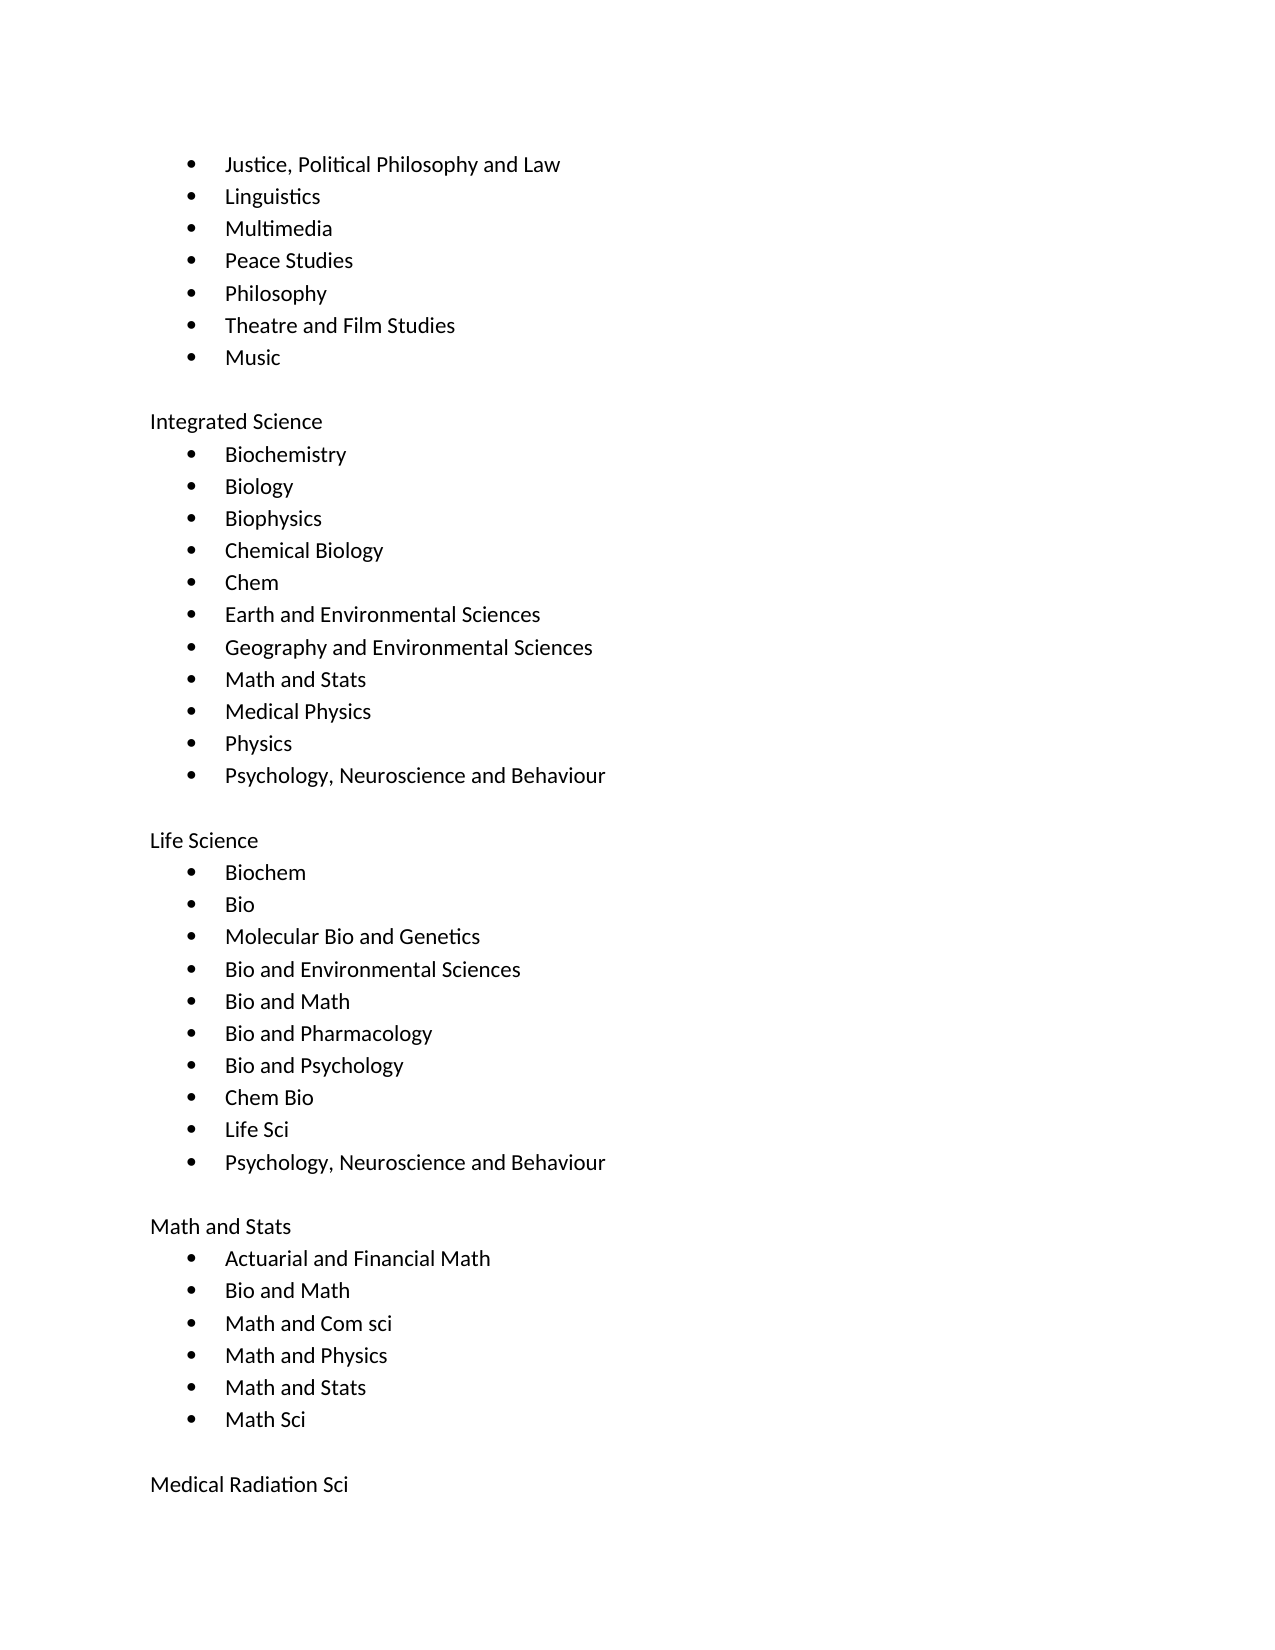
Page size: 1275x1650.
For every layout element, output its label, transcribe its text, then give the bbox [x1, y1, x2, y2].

list Bio and Pharmacology [187, 1019, 1125, 1047]
list Psychology, Neuroscience and Behaviour [187, 762, 1125, 789]
list Biophysics [187, 504, 1125, 532]
list Philosophy [187, 279, 1125, 307]
list Actuarial and Financial Math [187, 1244, 1125, 1272]
list Life Sci [187, 1116, 1125, 1144]
list Bio [187, 890, 1125, 918]
list Biochemistry [187, 440, 1125, 468]
text Life Science [150, 826, 1125, 854]
list Psychology, Neuroscience and Behaviour [187, 1148, 1125, 1176]
list Bio and Math [187, 987, 1125, 1015]
list Linguistics [187, 182, 1125, 210]
list Math and Physics [187, 1341, 1125, 1369]
list Biology [187, 472, 1125, 500]
list Chem [187, 568, 1125, 596]
list Peace Studies [187, 247, 1125, 274]
list Theatre and Film Studies [187, 311, 1125, 339]
list Earth and Environmental Sciences [187, 601, 1125, 629]
list Biochem [187, 858, 1125, 886]
list Multimedia [187, 214, 1125, 242]
text Math and Stats [150, 1212, 1125, 1240]
list Molecular Bio and Genetics [187, 922, 1125, 951]
list Chemical Biology [187, 536, 1125, 564]
list Chem Bio [187, 1083, 1125, 1111]
list Math Sci [187, 1405, 1125, 1433]
text Medical Radiation Sci [150, 1470, 1125, 1498]
list Bio and Psychology [187, 1051, 1125, 1079]
list Physics [187, 729, 1125, 757]
list Bio and Environmental Sciences [187, 955, 1125, 983]
list Music [187, 343, 1125, 371]
list Justice, Political Philosophy and Law [187, 150, 1125, 178]
list Math and Stats [187, 665, 1125, 693]
list Math and Stats [187, 1373, 1125, 1401]
text Integrated Science [150, 407, 1125, 436]
list Bio and Math [187, 1277, 1125, 1304]
list Math and Com sci [187, 1309, 1125, 1337]
list Medical Physics [187, 697, 1125, 725]
list Geography and Environmental Sciences [187, 633, 1125, 661]
